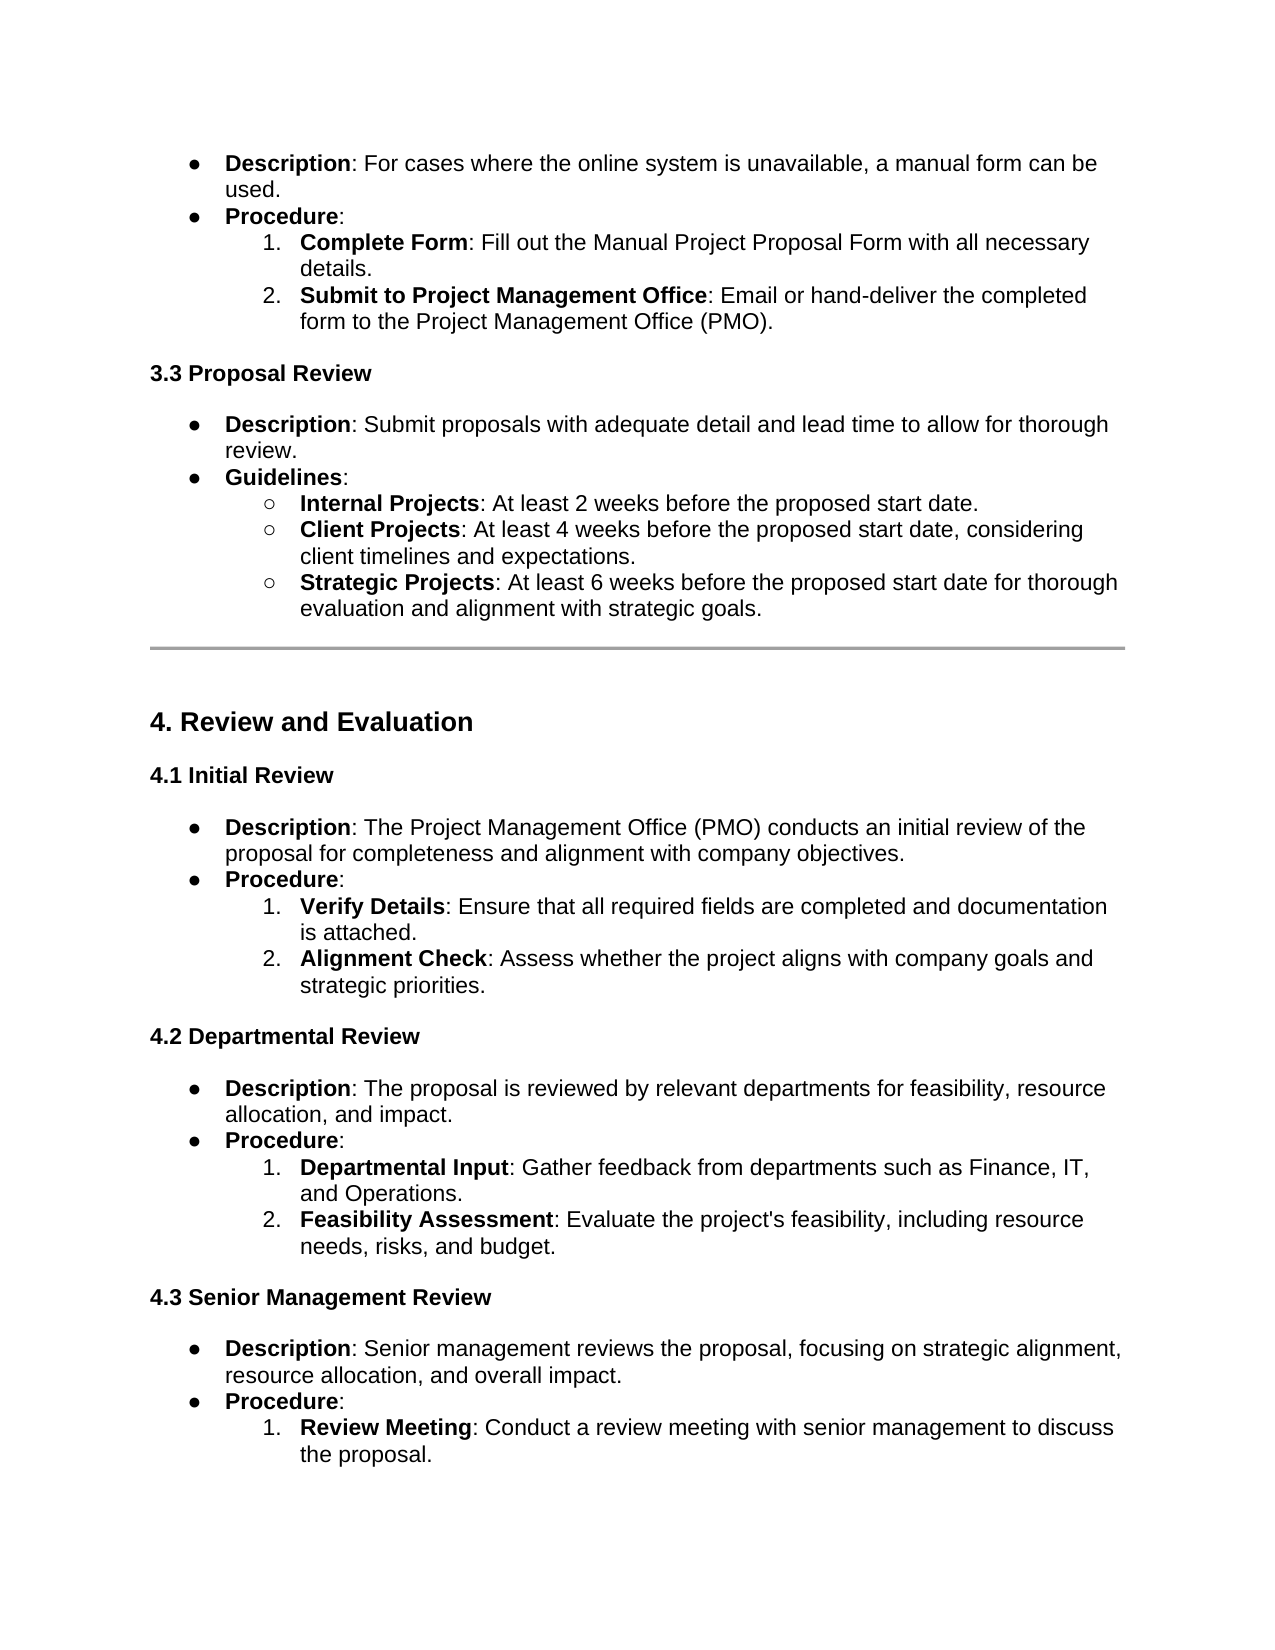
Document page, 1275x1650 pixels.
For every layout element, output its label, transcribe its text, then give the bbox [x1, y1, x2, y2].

list Description: The proposal is reviewed by relevant departments for feasibility, resource allocation, and impact. [187, 1074, 1125, 1127]
list Strategic Projects: At least 6 weeks before the proposed start date for thorough evaluation and alignment with strategic goals. [262, 569, 1125, 622]
list Guidelines: [187, 463, 1125, 490]
text 3.3 Proposal Review [150, 359, 1125, 386]
list Client Projects: At least 4 weeks before the proposed start date, considering client timelines and expectations. [262, 516, 1125, 569]
list Internal Projects: At least 2 weeks before the proposed start date. [262, 490, 1125, 516]
subtitle 4. Review and Evaluation [150, 706, 1125, 737]
list Procedure: [187, 203, 1125, 229]
text 4.1 Initial Review [150, 762, 1125, 789]
list Procedure: [187, 866, 1125, 893]
text 4.3 Senior Management Review [150, 1284, 1125, 1310]
list Description: Senior management reviews the proposal, focusing on strategic alignment, resource allocation, and overall impact. [187, 1335, 1125, 1388]
list Complete Form: Fill out the Manual Project Proposal Form with all necessary details. [262, 229, 1125, 282]
list Procedure: [187, 1127, 1125, 1153]
list Alignment Check: Assess whether the project aligns with company goals and strategic priorities. [262, 945, 1125, 998]
list Description: Submit proposals with adequate detail and lead time to allow for thorough review. [187, 411, 1125, 463]
list Submit to Project Management Office: Email or hand-deliver the completed form to the Project Management Office (PMO). [262, 282, 1125, 334]
list Review Meeting: Conduct a review meeting with senior management to discuss the proposal. [262, 1414, 1125, 1467]
list Feasibility Assessment: Evaluate the project's feasibility, including resource needs, risks, and budget. [262, 1206, 1125, 1259]
list Verify Details: Ensure that all required fields are completed and documentation is attached. [262, 893, 1125, 945]
list Description: The Project Management Office (PMO) conducts an initial review of the proposal for completeness and alignment with company objectives. [187, 814, 1125, 866]
list Description: For cases where the online system is unavailable, a manual form can be used. [187, 150, 1125, 203]
list Departmental Input: Gather feedback from departments such as Finance, IT, and Operations. [262, 1153, 1125, 1206]
list Procedure: [187, 1388, 1125, 1414]
text 4.2 Departmental Review [150, 1023, 1125, 1049]
